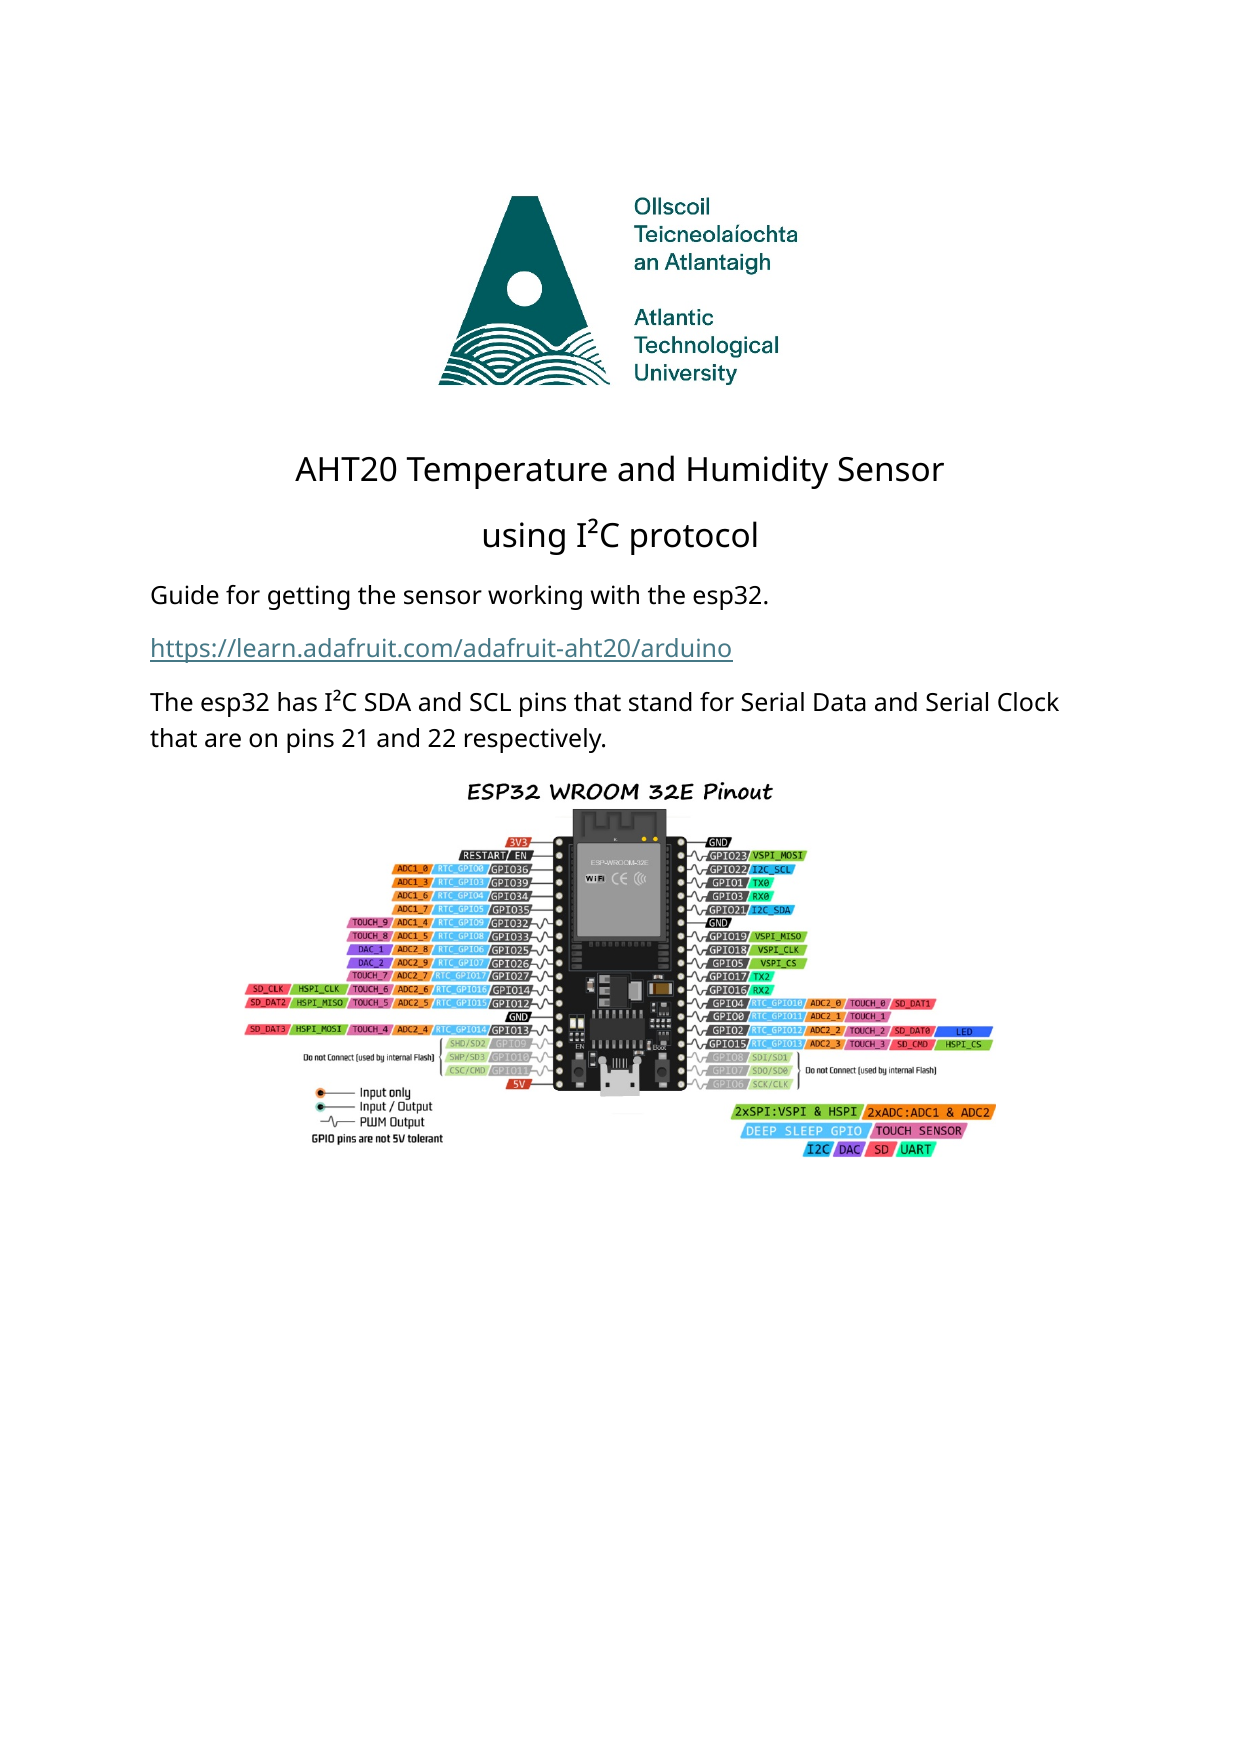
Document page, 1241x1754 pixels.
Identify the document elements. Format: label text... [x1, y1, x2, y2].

picture [381, 150, 860, 427]
text The esp32 has I²C SDA and SCL pins that stand for Serial Data and Serial Clock that are on pins 21 and 22 respectively. [150, 684, 1090, 755]
text https://learn.adafruit.com/adafruit-aht20/arduino [150, 631, 1090, 665]
text Guide for getting the sensor working with the esp32. [150, 577, 1090, 611]
text AHT20 Temperature and Humidity Sensor [150, 446, 1090, 492]
text using I²C protocol [150, 512, 1090, 557]
picture [244, 774, 996, 1165]
